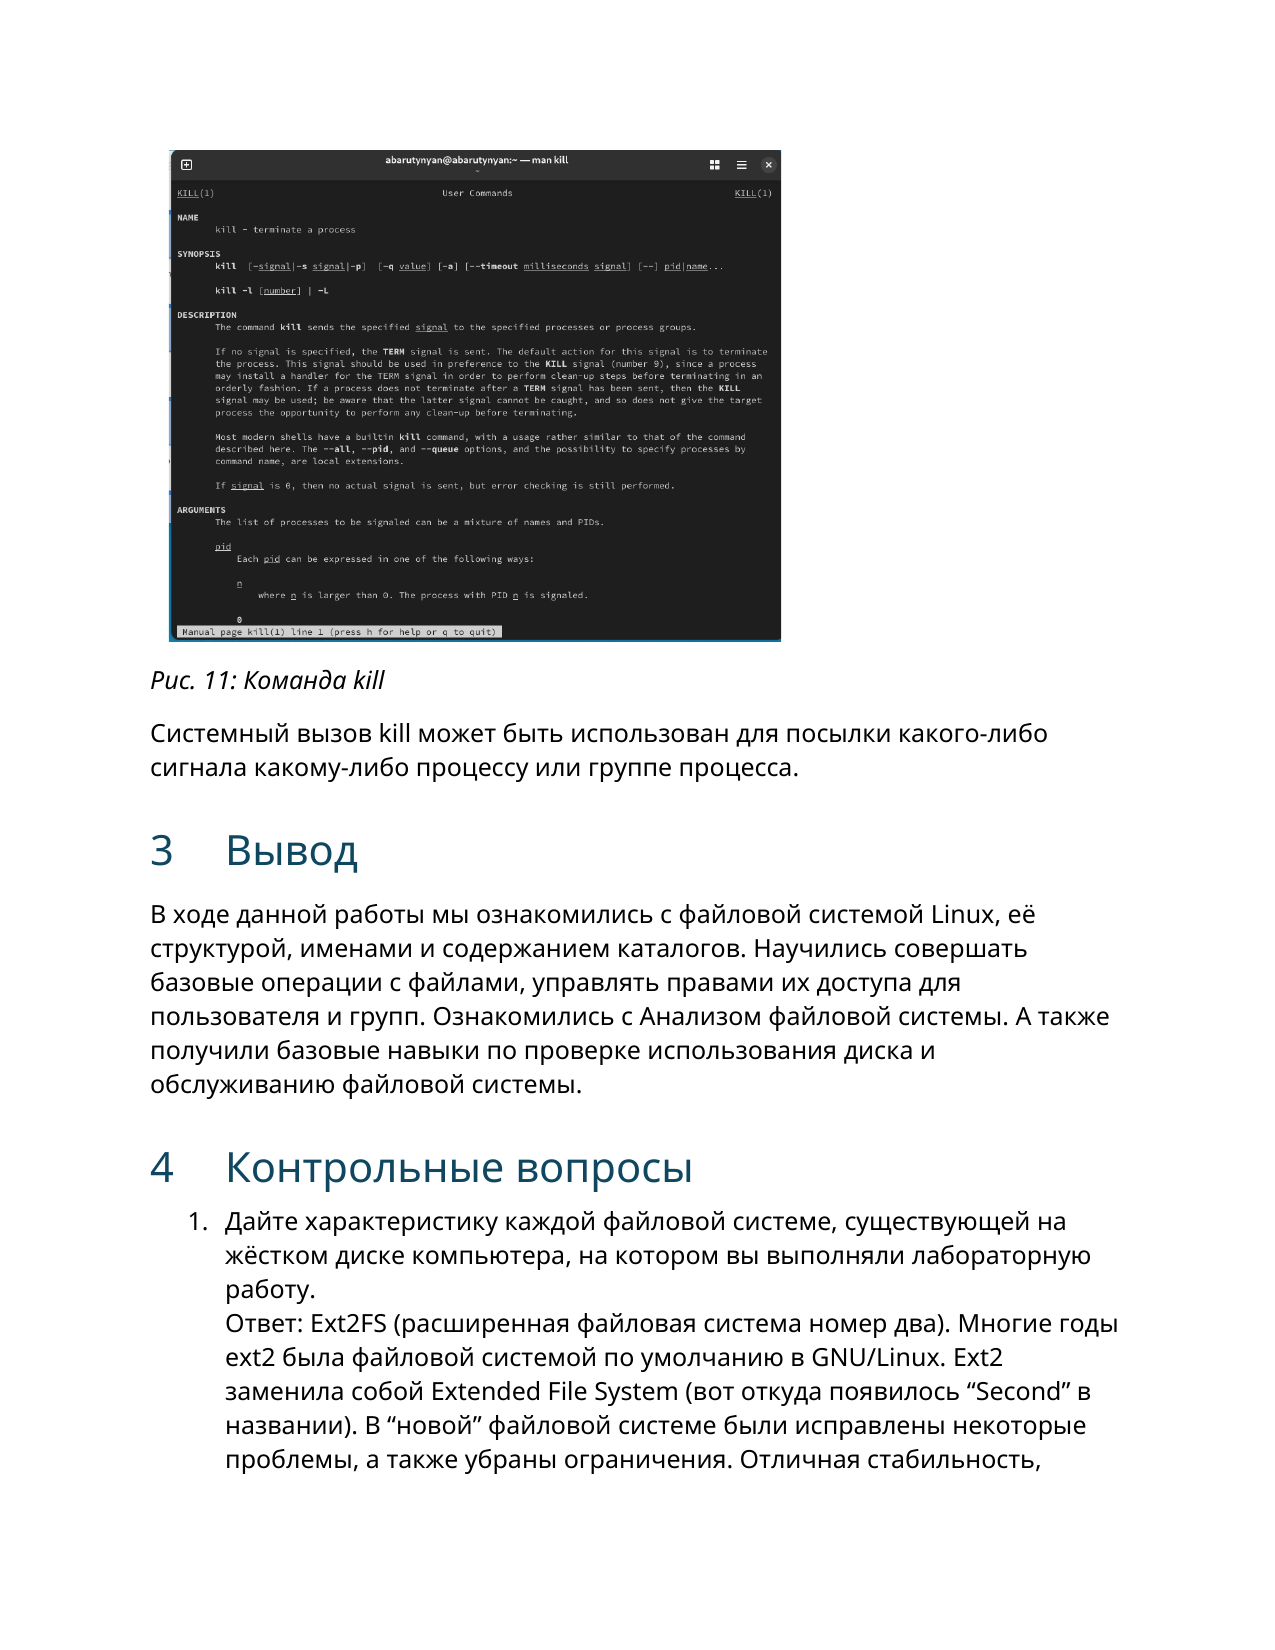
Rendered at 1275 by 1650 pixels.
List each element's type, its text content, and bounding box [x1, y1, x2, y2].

text Системный вызов kill может быть использован для посылки какого-либо сигнала какому-либо процессу или группе процесса. [150, 715, 1125, 783]
subtitle 4 Контрольные вопросы [150, 1138, 1125, 1195]
text В ходе данной работы мы ознакомились с файловой системой Linux, её структурой, именами и содержанием каталогов. Научились совершать базовые операции с файлами, управлять правами их доступа для пользователя и групп. Ознакомились с Анализом файловой системы. А также получили базовые навыки по проверке использования диска и обслуживанию файловой системы. [150, 896, 1125, 1101]
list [187, 1203, 1125, 1476]
subtitle 3 Вывод [150, 821, 1125, 878]
picture [168, 150, 782, 642]
text Рис. 11: Команда kill [150, 662, 1125, 697]
